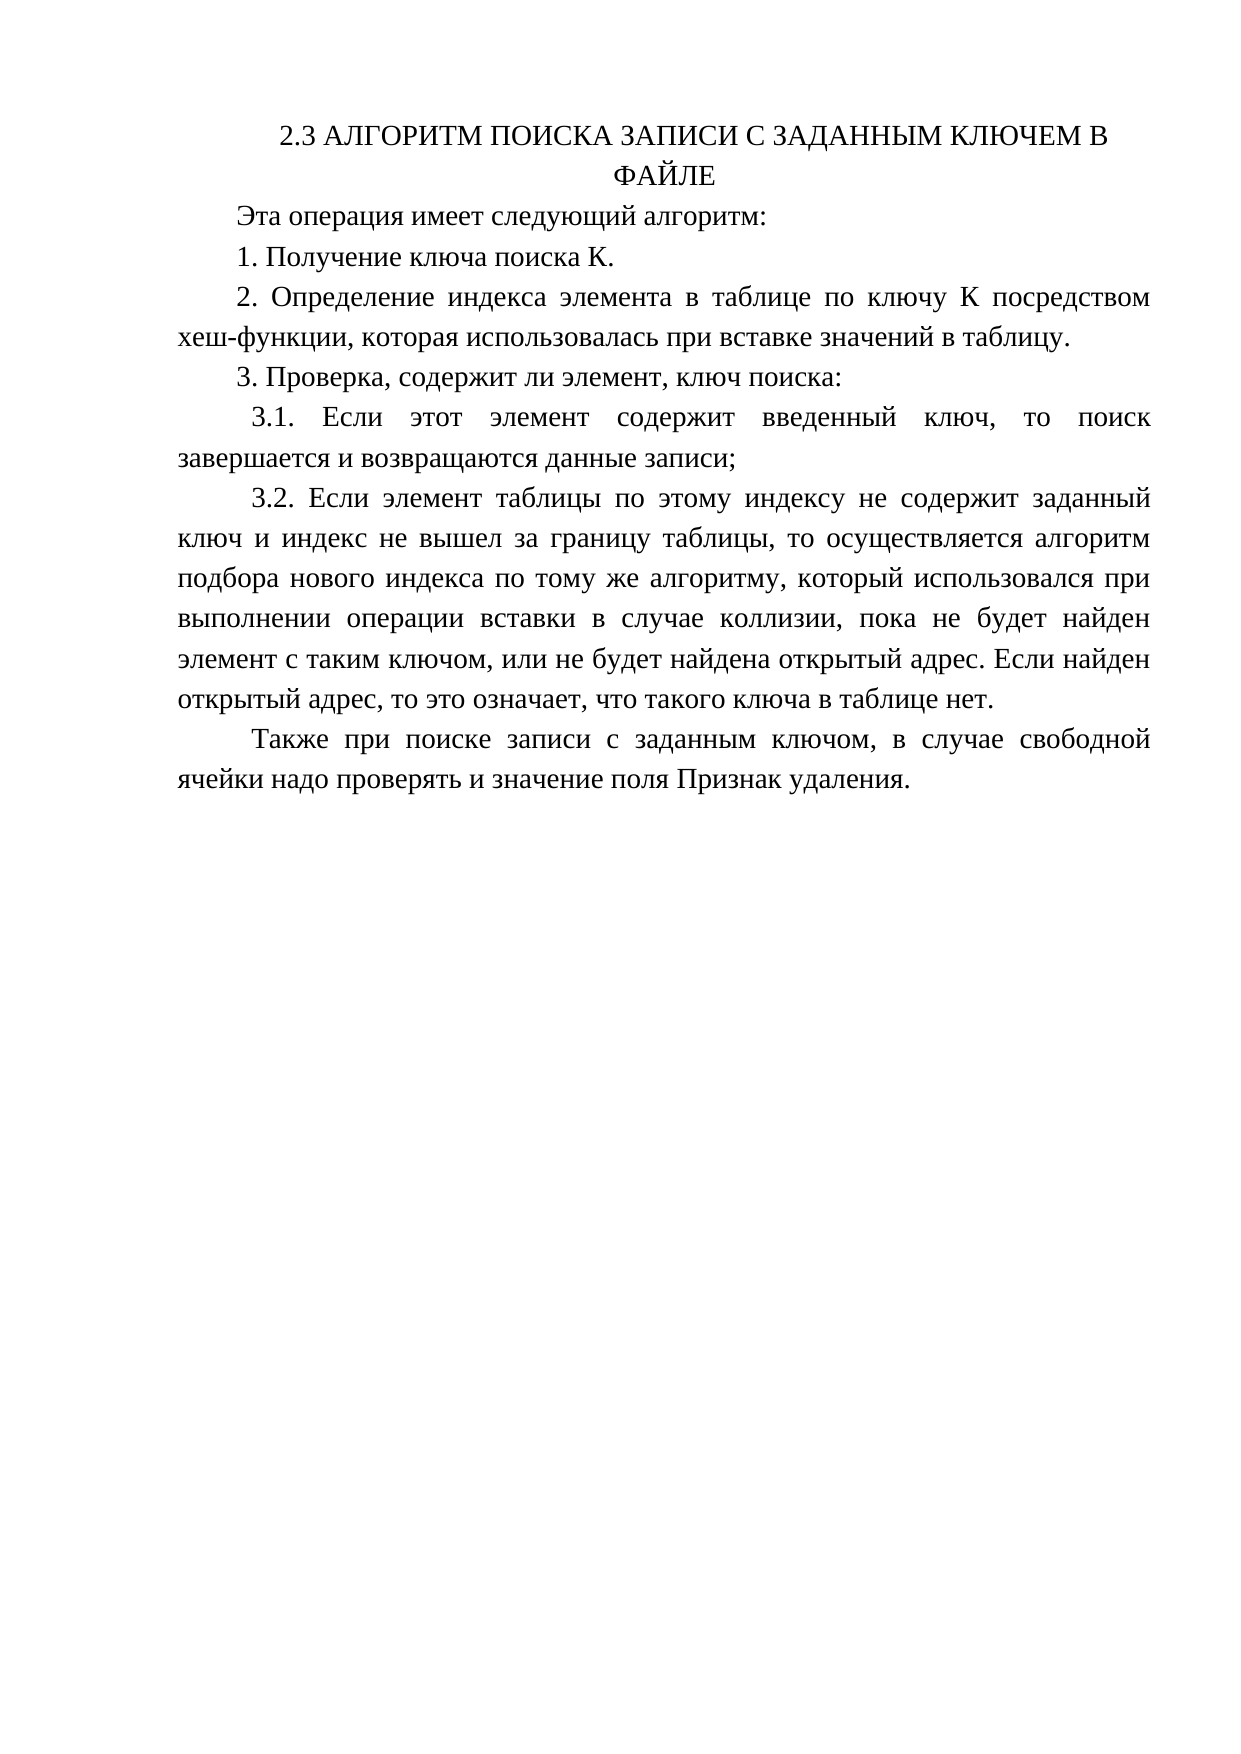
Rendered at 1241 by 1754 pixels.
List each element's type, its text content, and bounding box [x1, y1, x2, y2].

text 3.2. Если элемент таблицы по этому индексу не содержит заданный ключ и индекс не вышел за границу таблицы, то осуществляется алгоритм подбора нового индекса по тому же алгоритму, который использовался при выполнении операции вставки в случае коллизии, пока не будет найден элемент с таким ключом, или не будет найдена открытый адрес. Если найден открытый адрес, то это означает, что такого ключа в таблице нет. [177, 480, 1152, 714]
text 3.1. Если этот элемент содержит введенный ключ, то поиск завершается и возвращаются данные записи; [177, 399, 1152, 473]
text 3. Проверка, содержит ли элемент, ключ поиска: [177, 359, 1152, 393]
text Эта операция имеет следующий алгоритм: [177, 198, 1152, 232]
text Также при поиске записи с заданным ключом, в случае свободной ячейки надо проверять и значение поля Признак удаления. [177, 721, 1152, 795]
text 2. Определение индекса элемента в таблице по ключу К посредством хеш-функции, которая использовалась при вставке значений в таблицу. [177, 279, 1152, 353]
subtitle 2.3 АЛГОРИТМ ПОИСКА ЗАПИСИ С ЗАДАННЫМ КЛЮЧЕМ В ФАЙЛЕ [177, 118, 1152, 192]
text 1. Получение ключа поиска К. [177, 239, 1152, 272]
